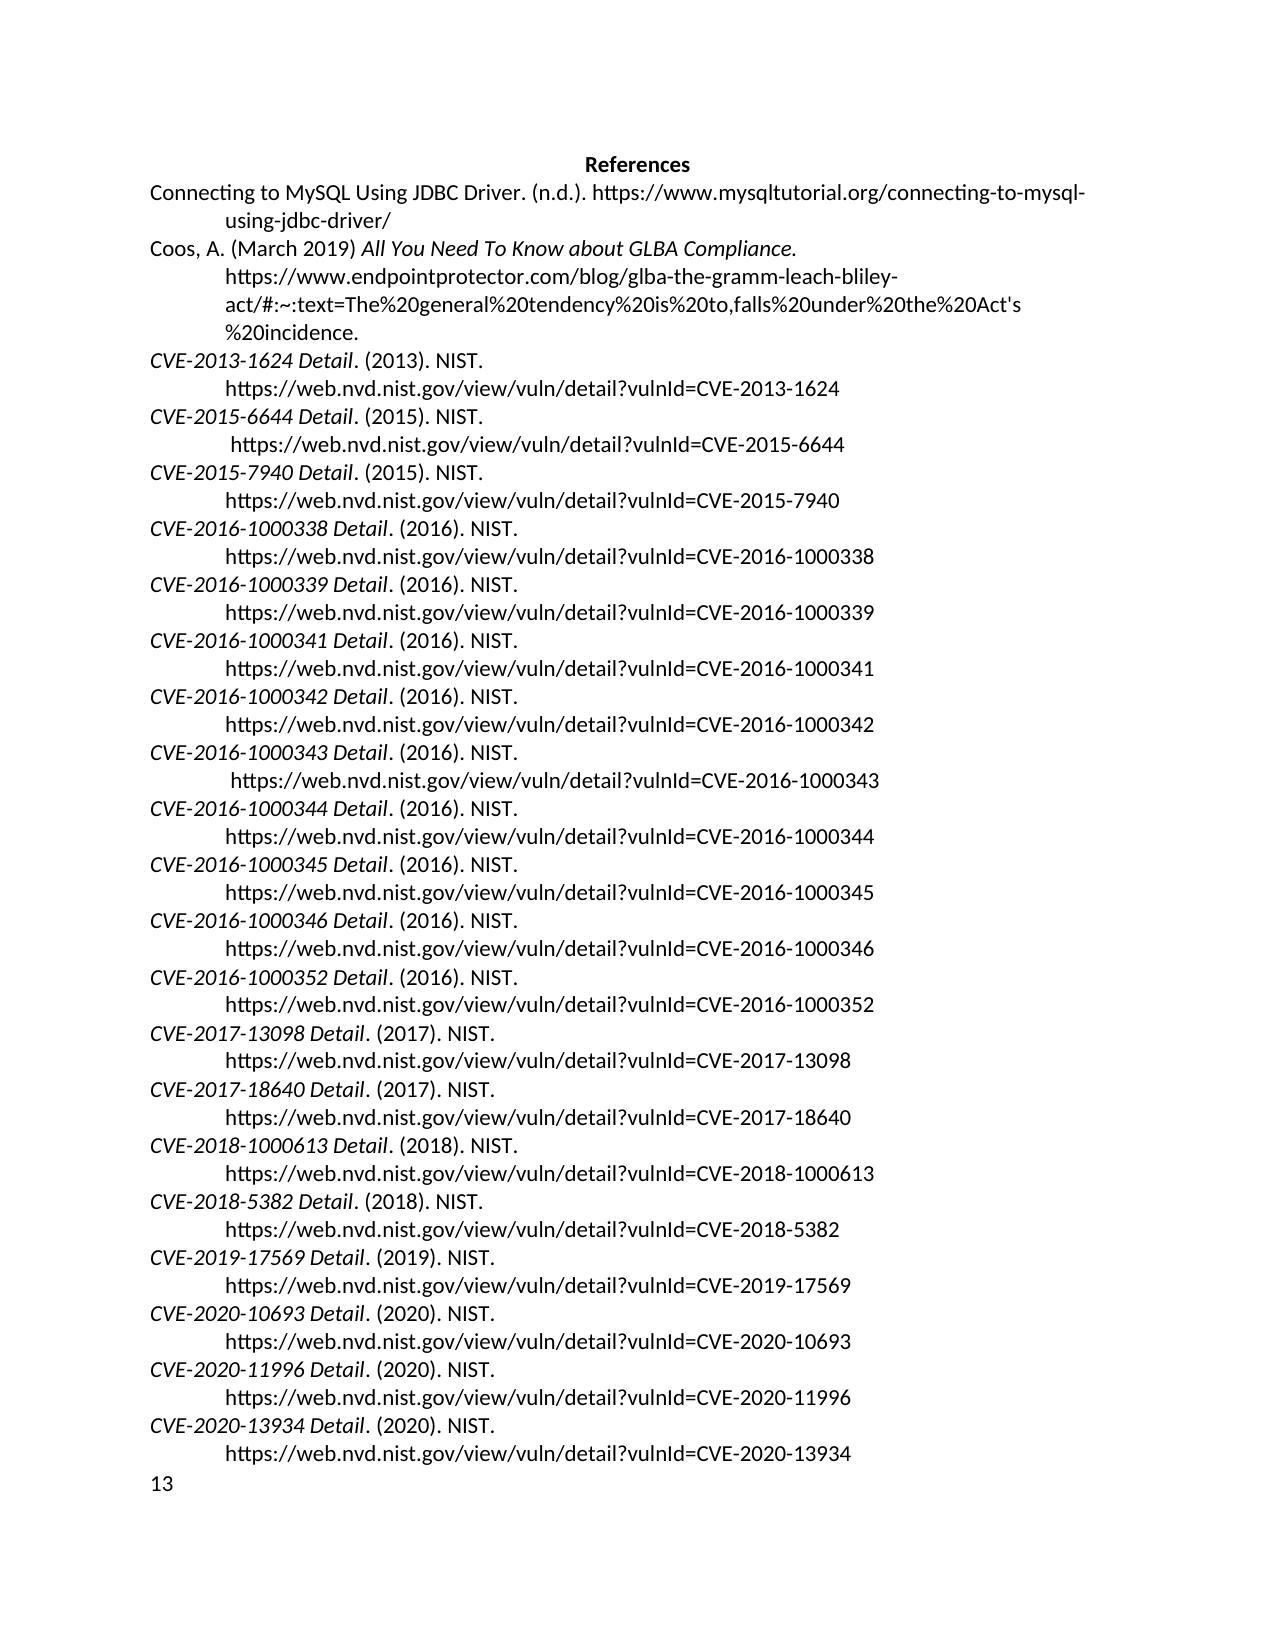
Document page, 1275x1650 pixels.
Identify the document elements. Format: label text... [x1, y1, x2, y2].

text CVE-2016-1000345 Detail. (2016). NIST. [150, 851, 1125, 878]
text https://web.nvd.nist.gov/view/vuln/detail?vulnId=CVE-2017-13098 [150, 1047, 1125, 1075]
text CVE-2016-1000339 Detail. (2016). NIST. [150, 570, 1125, 598]
text CVE-2018-1000613 Detail. (2018). NIST. [150, 1131, 1125, 1159]
text References [150, 150, 1125, 178]
text https://web.nvd.nist.gov/view/vuln/detail?vulnId=CVE-2015-6644 [150, 430, 1125, 458]
text Connecting to MySQL Using JDBC Driver. (n.d.). https://www.mysqltutorial.org/connecting-to-mysql- [150, 178, 1125, 206]
text https://web.nvd.nist.gov/view/vuln/detail?vulnId=CVE-2013-1624 [150, 374, 1125, 402]
text act/#:~:text=The%20general%20tendency%20is%20to,falls%20under%20the%20Act's%20incidence. [225, 290, 1125, 346]
text CVE-2017-13098 Detail. (2017). NIST. [150, 1019, 1125, 1047]
text Coos, A. (March 2019) All You Need To Know about GLBA Compliance. [150, 234, 1125, 262]
text https://web.nvd.nist.gov/view/vuln/detail?vulnId=CVE-2018-5382 [150, 1215, 1125, 1243]
text CVE-2019-17569 Detail. (2019). NIST. [150, 1243, 1125, 1271]
text CVE-2020-13934 Detail. (2020). NIST. [150, 1411, 1125, 1439]
text https://web.nvd.nist.gov/view/vuln/detail?vulnId=CVE-2020-10693 [150, 1327, 1125, 1355]
text CVE-2016-1000344 Detail. (2016). NIST. [150, 794, 1125, 822]
text https://web.nvd.nist.gov/view/vuln/detail?vulnId=CVE-2020-11996 [150, 1383, 1125, 1411]
text CVE-2020-11996 Detail. (2020). NIST. [150, 1355, 1125, 1383]
text https://web.nvd.nist.gov/view/vuln/detail?vulnId=CVE-2016-1000342 [150, 710, 1125, 738]
text CVE-2016-1000343 Detail. (2016). NIST. [150, 738, 1125, 766]
text CVE-2013-1624 Detail. (2013). NIST. [150, 346, 1125, 374]
text https://web.nvd.nist.gov/view/vuln/detail?vulnId=CVE-2019-17569 [150, 1271, 1125, 1299]
text https://web.nvd.nist.gov/view/vuln/detail?vulnId=CVE-2016-1000352 [150, 991, 1125, 1019]
text https://web.nvd.nist.gov/view/vuln/detail?vulnId=CVE-2016-1000339 [150, 598, 1125, 626]
text https://web.nvd.nist.gov/view/vuln/detail?vulnId=CVE-2016-1000338 [150, 542, 1125, 570]
text CVE-2015-6644 Detail. (2015). NIST. [150, 402, 1125, 430]
text CVE-2016-1000352 Detail. (2016). NIST. [150, 963, 1125, 991]
text CVE-2016-1000341 Detail. (2016). NIST. [150, 626, 1125, 654]
text https://web.nvd.nist.gov/view/vuln/detail?vulnId=CVE-2016-1000341 [150, 654, 1125, 682]
text CVE-2016-1000338 Detail. (2016). NIST. [150, 514, 1125, 542]
text CVE-2016-1000346 Detail. (2016). NIST. [150, 907, 1125, 934]
text https://web.nvd.nist.gov/view/vuln/detail?vulnId=CVE-2016-1000346 [150, 934, 1125, 963]
text using-jdbc-driver/ [150, 206, 1125, 234]
text https://web.nvd.nist.gov/view/vuln/detail?vulnId=CVE-2020-13934 [150, 1439, 1125, 1467]
text https://web.nvd.nist.gov/view/vuln/detail?vulnId=CVE-2016-1000345 [150, 878, 1125, 907]
text https://web.nvd.nist.gov/view/vuln/detail?vulnId=CVE-2016-1000343 [150, 766, 1125, 794]
text https://web.nvd.nist.gov/view/vuln/detail?vulnId=CVE-2017-18640 [150, 1103, 1125, 1131]
text CVE-2018-5382 Detail. (2018). NIST. [150, 1187, 1125, 1215]
text CVE-2020-10693 Detail. (2020). NIST. [150, 1299, 1125, 1327]
text CVE-2016-1000342 Detail. (2016). NIST. [150, 682, 1125, 710]
text CVE-2015-7940 Detail. (2015). NIST. [150, 458, 1125, 486]
text CVE-2017-18640 Detail. (2017). NIST. [150, 1075, 1125, 1103]
text https://web.nvd.nist.gov/view/vuln/detail?vulnId=CVE-2018-1000613 [150, 1159, 1125, 1187]
text https://web.nvd.nist.gov/view/vuln/detail?vulnId=CVE-2016-1000344 [150, 822, 1125, 851]
text https://web.nvd.nist.gov/view/vuln/detail?vulnId=CVE-2015-7940 [150, 486, 1125, 514]
text https://www.endpointprotector.com/blog/glba-the-gramm-leach-bliley- [150, 262, 1125, 290]
